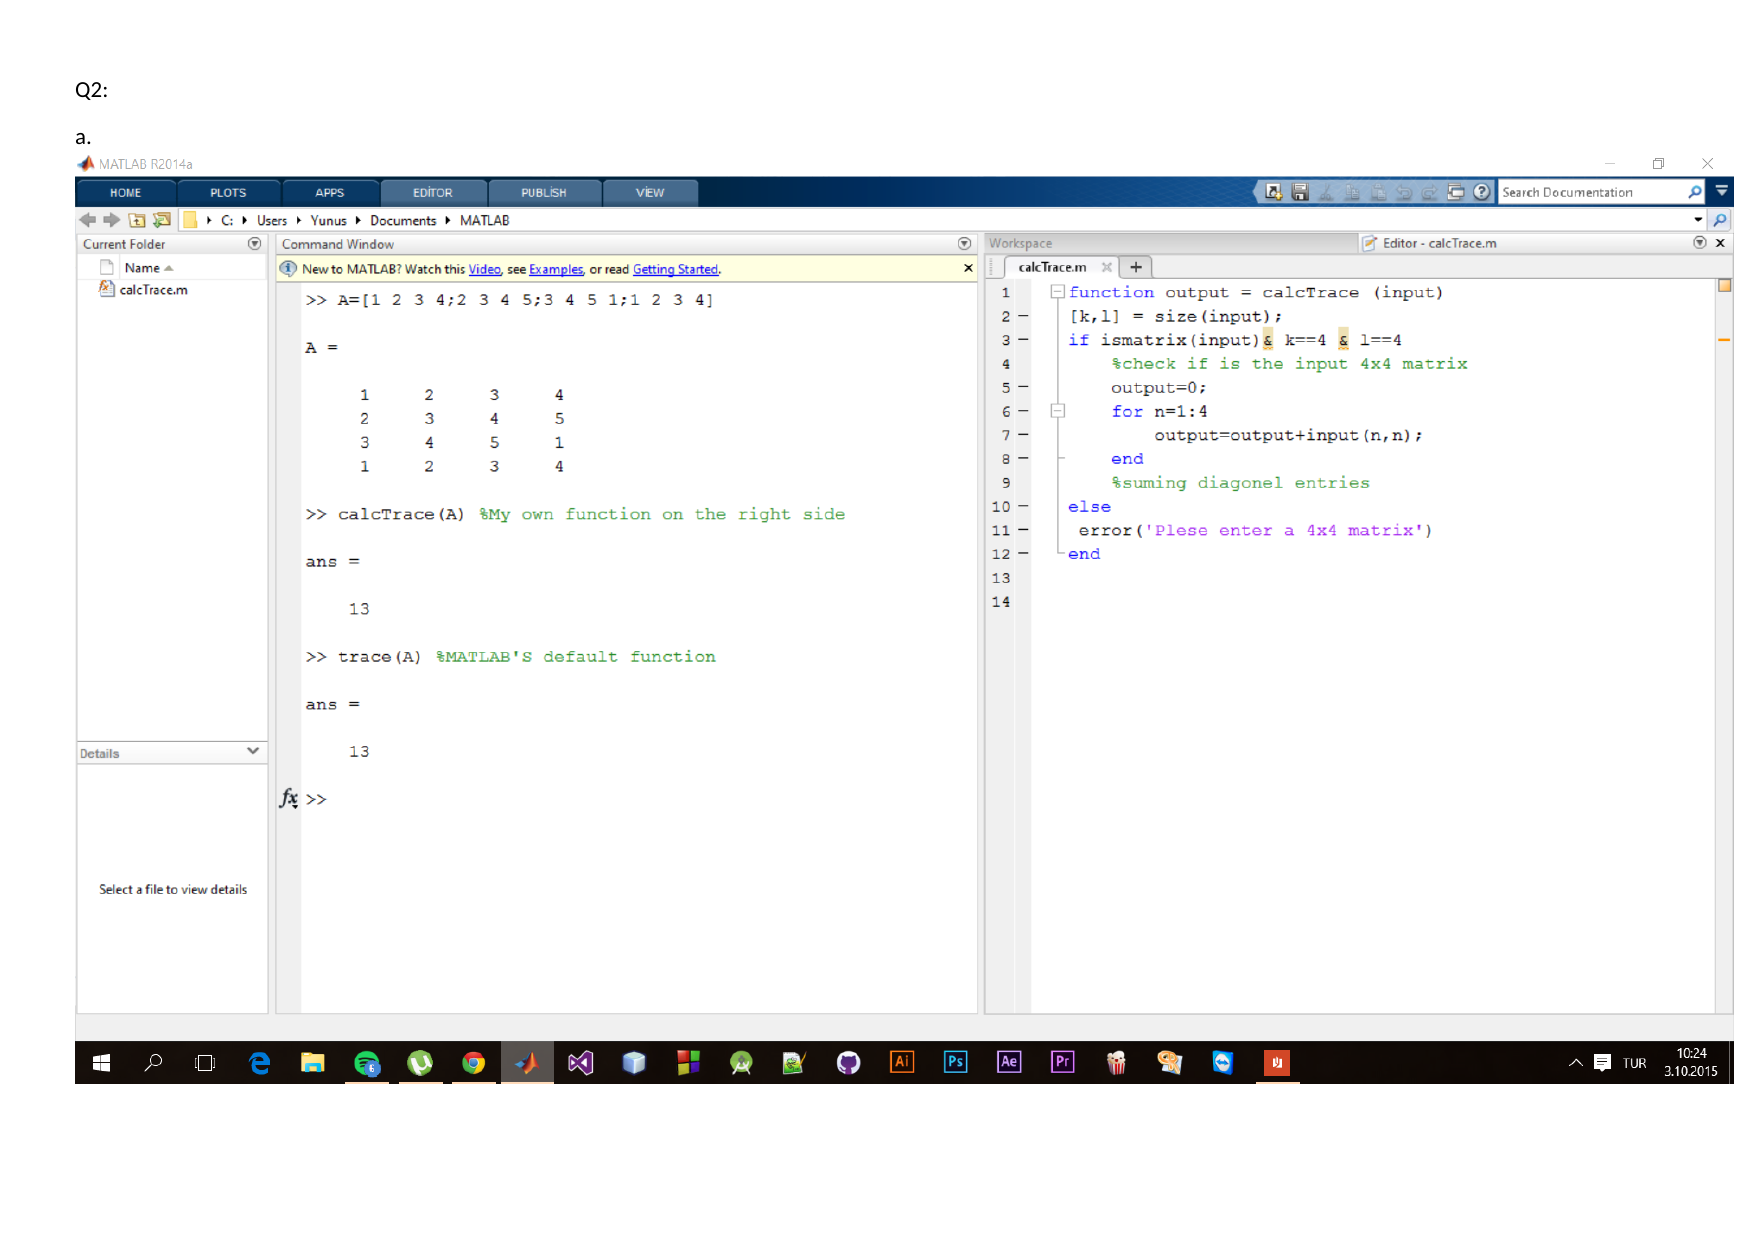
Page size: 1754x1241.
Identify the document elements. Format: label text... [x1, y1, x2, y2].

picture [75, 151, 1734, 1084]
text Q2: [75, 75, 1679, 103]
text a. [75, 122, 1679, 151]
